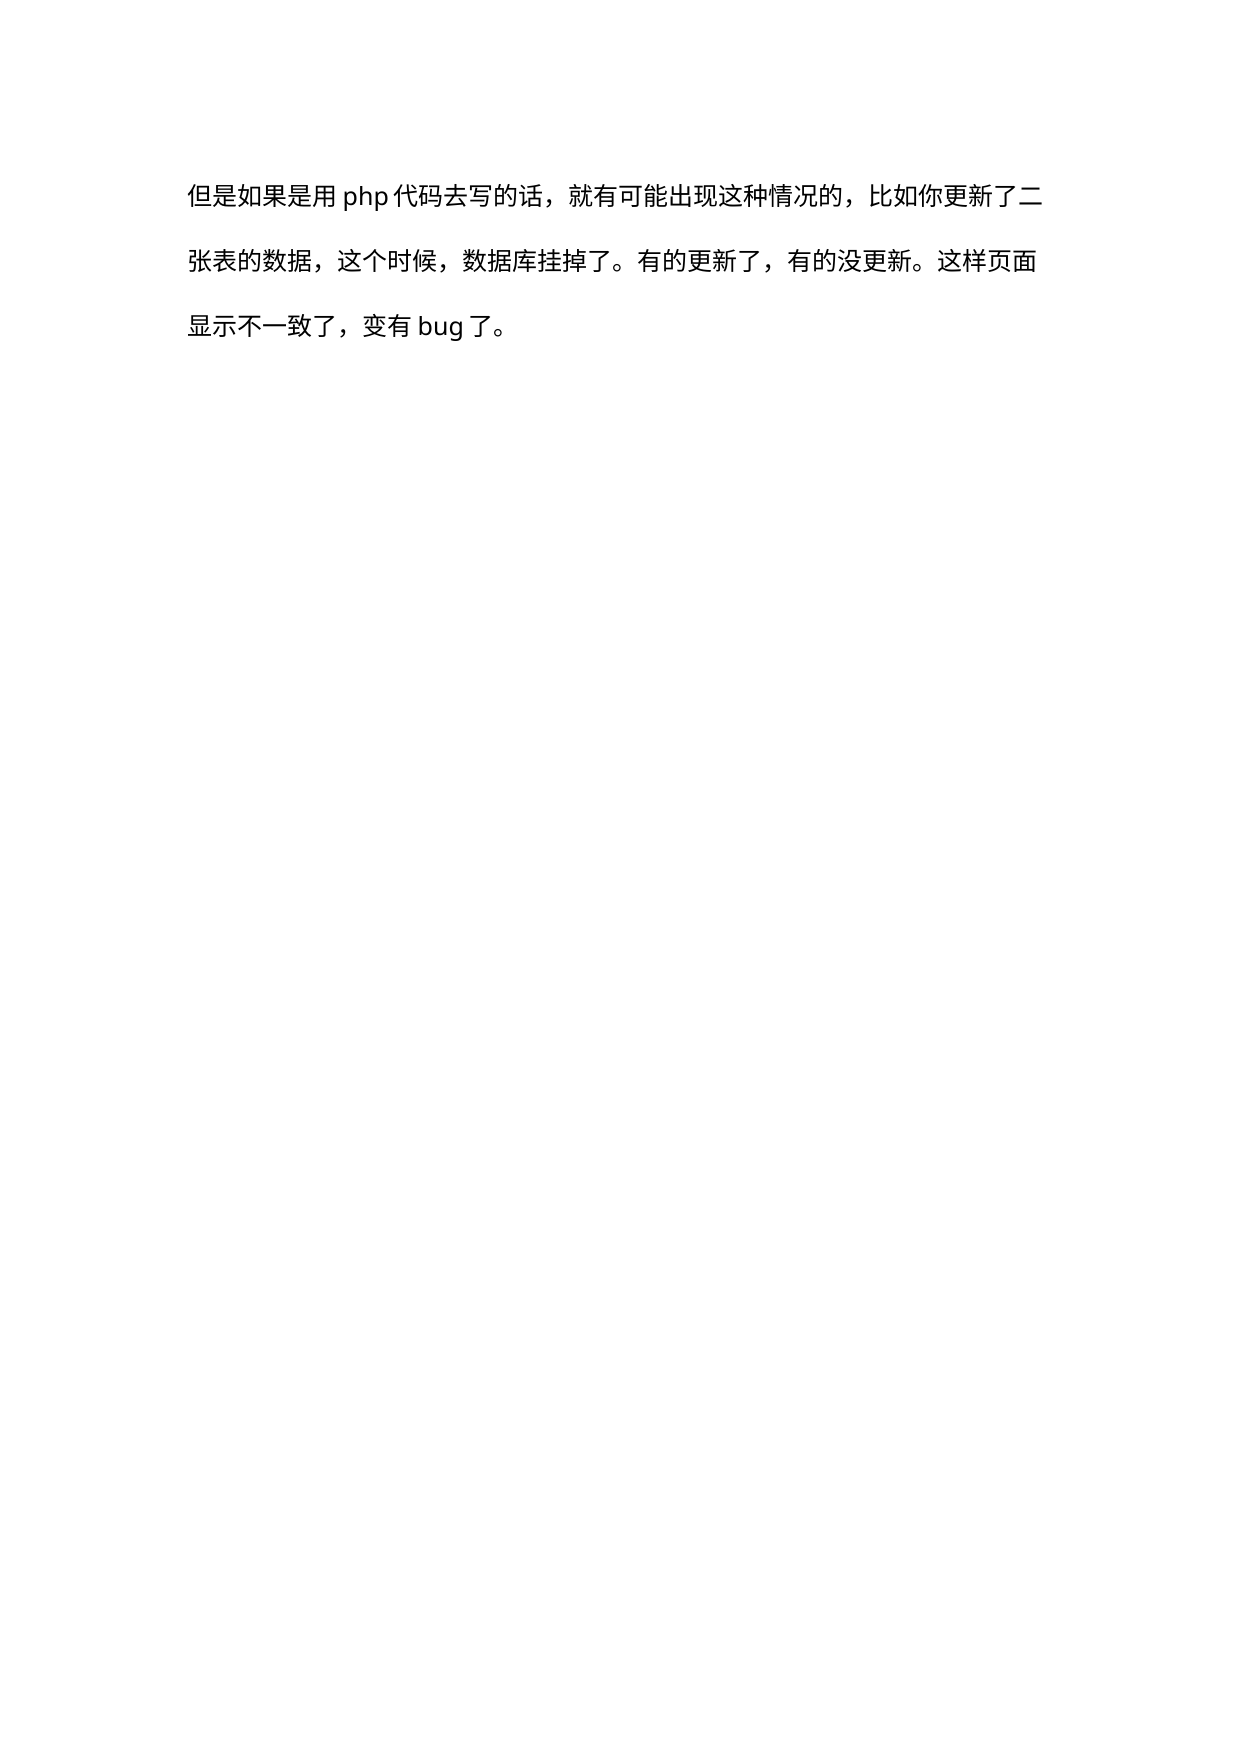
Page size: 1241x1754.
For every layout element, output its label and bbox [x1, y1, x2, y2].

text [187, 162, 1053, 357]
